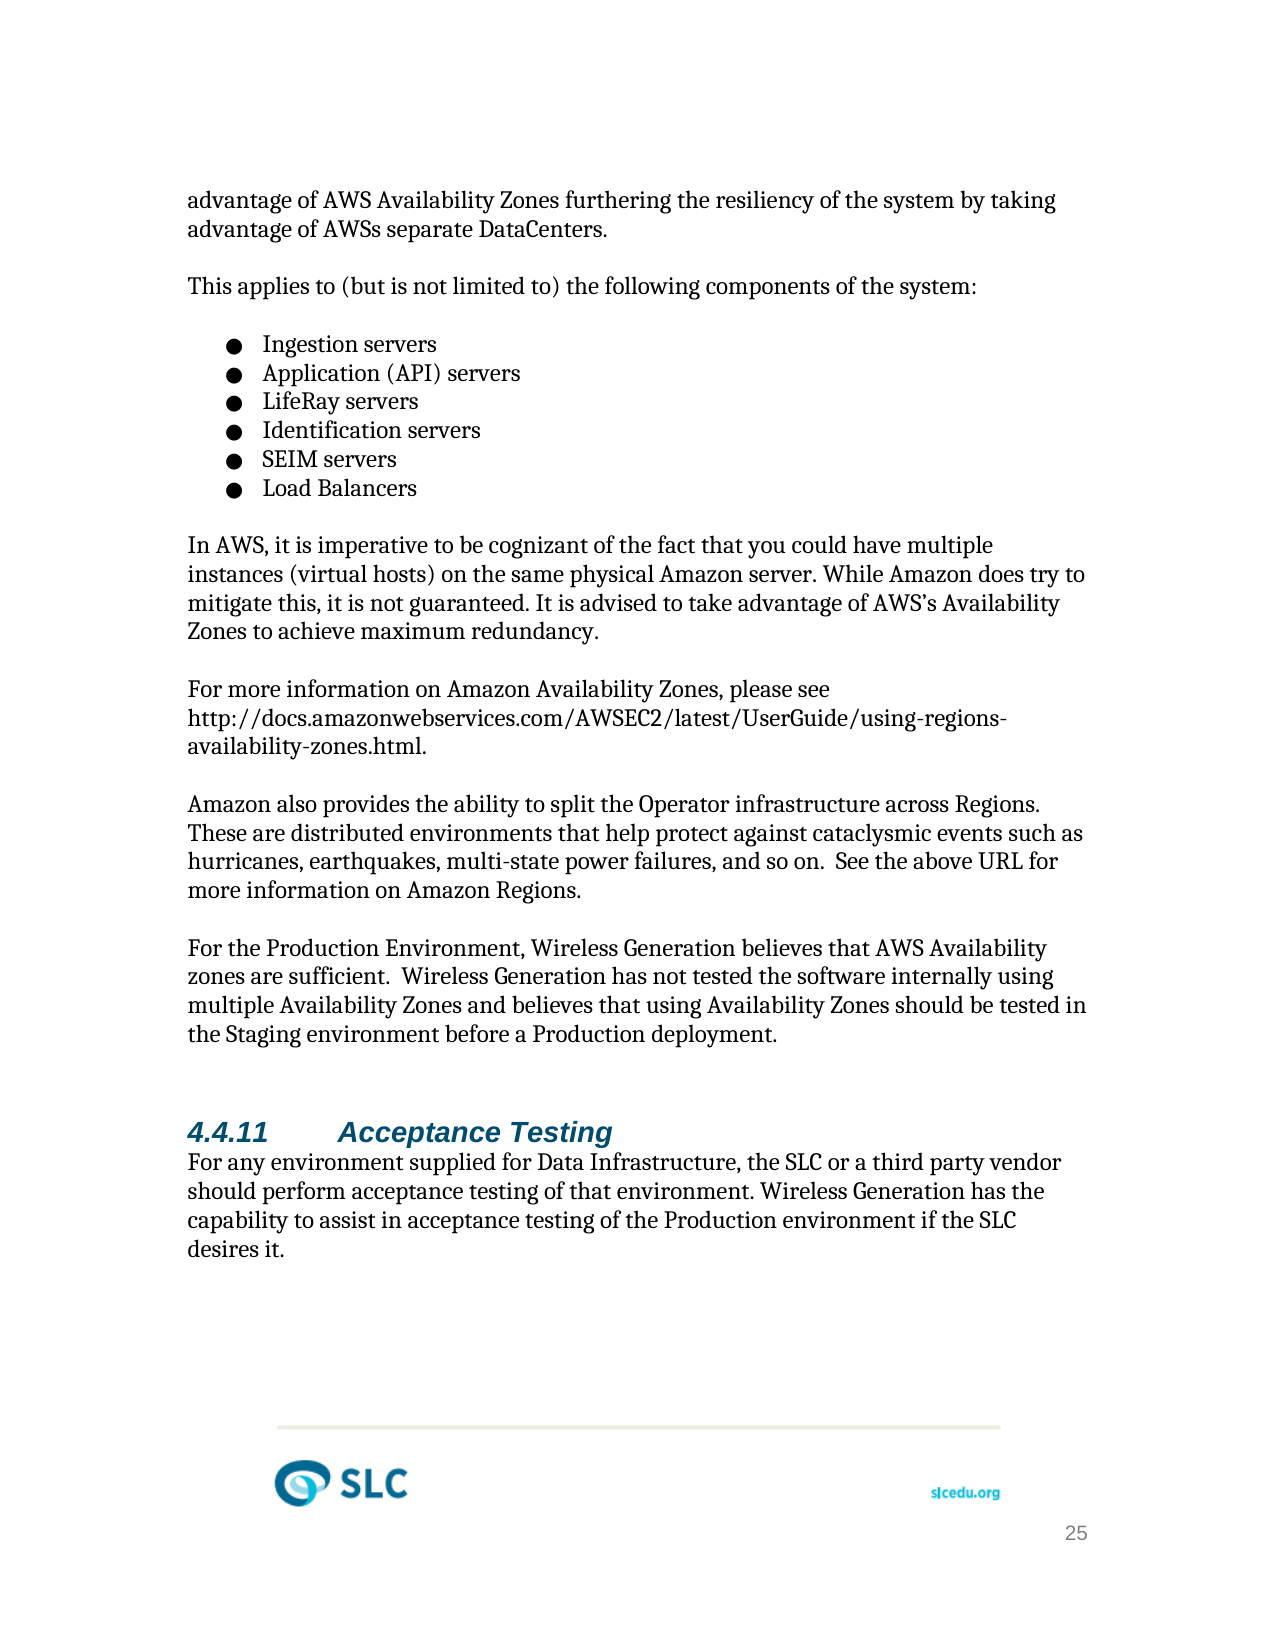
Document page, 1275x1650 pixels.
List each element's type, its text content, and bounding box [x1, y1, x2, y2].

text For the Production Environment, Wireless Generation believes that AWS Availability zones are sufficient. Wireless Generation has not tested the software internally using multiple Availability Zones and believes that using Availability Zones should be tested in the Staging environment before a Production deployment. [187, 933, 1087, 1048]
list SEIM servers [225, 445, 1087, 473]
list Application (API) servers [225, 358, 1087, 387]
list Ingestion servers [225, 330, 1087, 358]
list Identification servers [225, 416, 1087, 445]
subtitle Acceptance Testing [187, 1115, 1087, 1148]
list LifeRay servers [225, 387, 1087, 416]
text For more information on Amazon Availability Zones, please see http://docs.amazonwebservices.com/AWSEC2/latest/UserGuide/using-regions-availability-zones.html. [187, 675, 1087, 761]
list Load Balancers [225, 473, 1087, 502]
text In AWS, it is imperative to be cognizant of the fact that you could have multiple instances (virtual hosts) on the same physical Amazon server. While Amazon does try to mitigate this, it is not guaranteed. It is advised to take advantage of AWS’s Availability Zones to achieve maximum redundancy. [187, 531, 1087, 646]
text Amazon also provides the ability to split the Operator infrastructure across Regions. These are distributed environments that help protect against cataclysmic events such as hurricanes, earthquakes, multi-state power failures, and so on. See the above URL for more information on Amazon Regions. [187, 790, 1087, 905]
text For any environment supplied for Data Infrastructure, the SLC or a third party vendor should perform acceptance testing of that environment. Wireless Generation has the capability to assist in acceptance testing of the Production environment if the SLC desires it. [187, 1148, 1087, 1263]
text This applies to (but is not limited to) the following components of the system: [187, 272, 1087, 301]
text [187, 186, 1087, 243]
